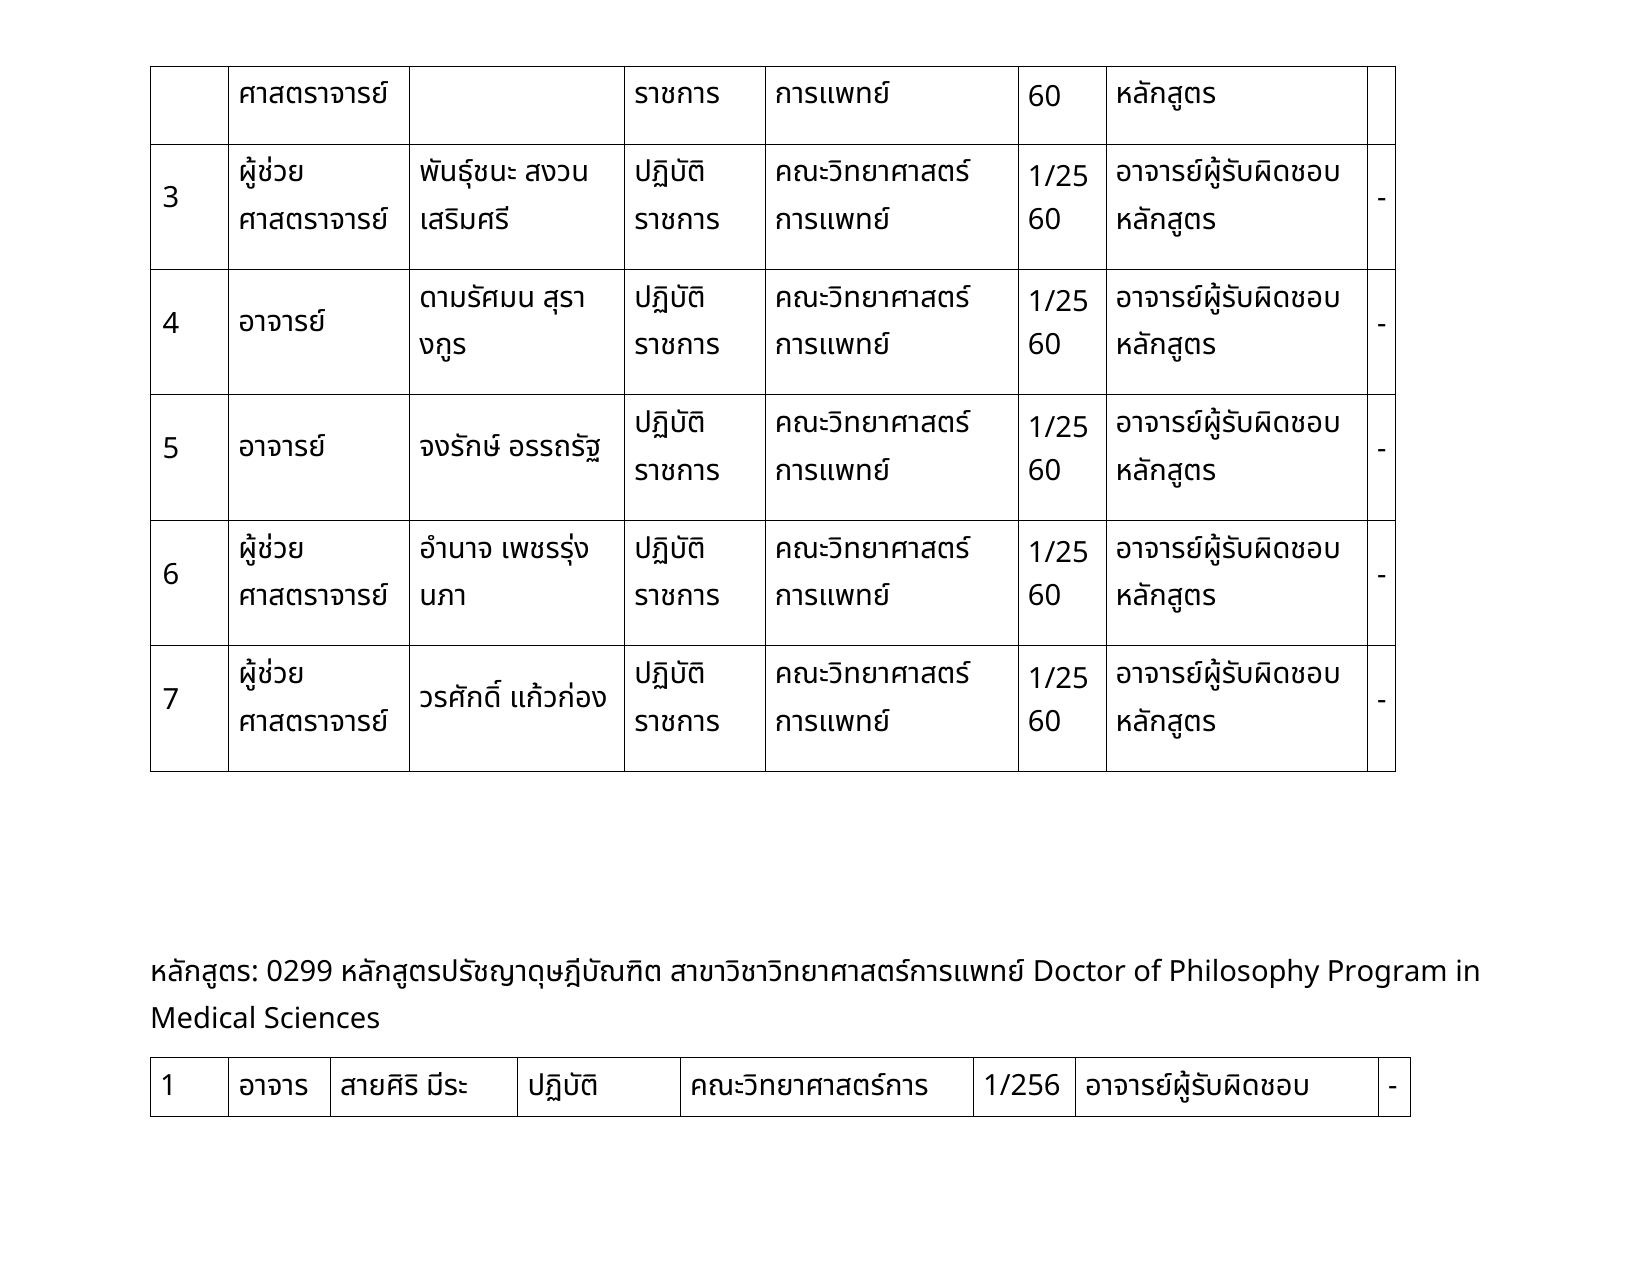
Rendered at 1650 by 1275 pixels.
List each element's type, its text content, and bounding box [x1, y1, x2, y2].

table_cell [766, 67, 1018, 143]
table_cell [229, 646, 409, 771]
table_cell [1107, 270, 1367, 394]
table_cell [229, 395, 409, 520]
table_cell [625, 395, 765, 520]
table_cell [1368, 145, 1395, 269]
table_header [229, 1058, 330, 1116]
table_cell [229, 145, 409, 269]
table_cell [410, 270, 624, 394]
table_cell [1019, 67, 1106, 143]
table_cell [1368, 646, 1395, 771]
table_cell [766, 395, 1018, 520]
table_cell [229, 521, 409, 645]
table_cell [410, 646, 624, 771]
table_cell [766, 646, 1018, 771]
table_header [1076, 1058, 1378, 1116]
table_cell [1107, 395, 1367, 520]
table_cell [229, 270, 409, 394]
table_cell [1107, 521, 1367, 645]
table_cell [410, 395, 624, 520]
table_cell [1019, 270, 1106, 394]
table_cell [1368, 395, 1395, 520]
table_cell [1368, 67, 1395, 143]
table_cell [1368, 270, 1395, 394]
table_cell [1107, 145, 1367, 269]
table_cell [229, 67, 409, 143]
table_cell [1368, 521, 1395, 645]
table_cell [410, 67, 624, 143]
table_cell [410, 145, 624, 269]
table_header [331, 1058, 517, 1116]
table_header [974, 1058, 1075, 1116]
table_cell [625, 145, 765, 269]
text หลักสูตร: 0299 หลักสูตรปรัชญาดุษฎีบัณฑิต สาขาวิชาวิทยาศาสตร์การแพทย์ Doctor of Philosophy Program in Medical Sciences [150, 950, 1500, 1037]
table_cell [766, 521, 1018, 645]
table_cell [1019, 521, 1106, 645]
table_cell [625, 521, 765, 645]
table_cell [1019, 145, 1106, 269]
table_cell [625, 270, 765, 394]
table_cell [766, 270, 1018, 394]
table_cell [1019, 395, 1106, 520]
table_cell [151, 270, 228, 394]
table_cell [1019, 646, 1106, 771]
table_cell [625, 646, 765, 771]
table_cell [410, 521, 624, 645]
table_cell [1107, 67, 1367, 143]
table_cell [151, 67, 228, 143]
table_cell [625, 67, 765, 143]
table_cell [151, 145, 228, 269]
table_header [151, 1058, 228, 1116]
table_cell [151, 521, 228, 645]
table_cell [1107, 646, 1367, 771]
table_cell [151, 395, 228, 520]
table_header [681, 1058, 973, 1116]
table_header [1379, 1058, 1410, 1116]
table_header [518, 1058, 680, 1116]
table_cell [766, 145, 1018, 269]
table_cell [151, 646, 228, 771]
